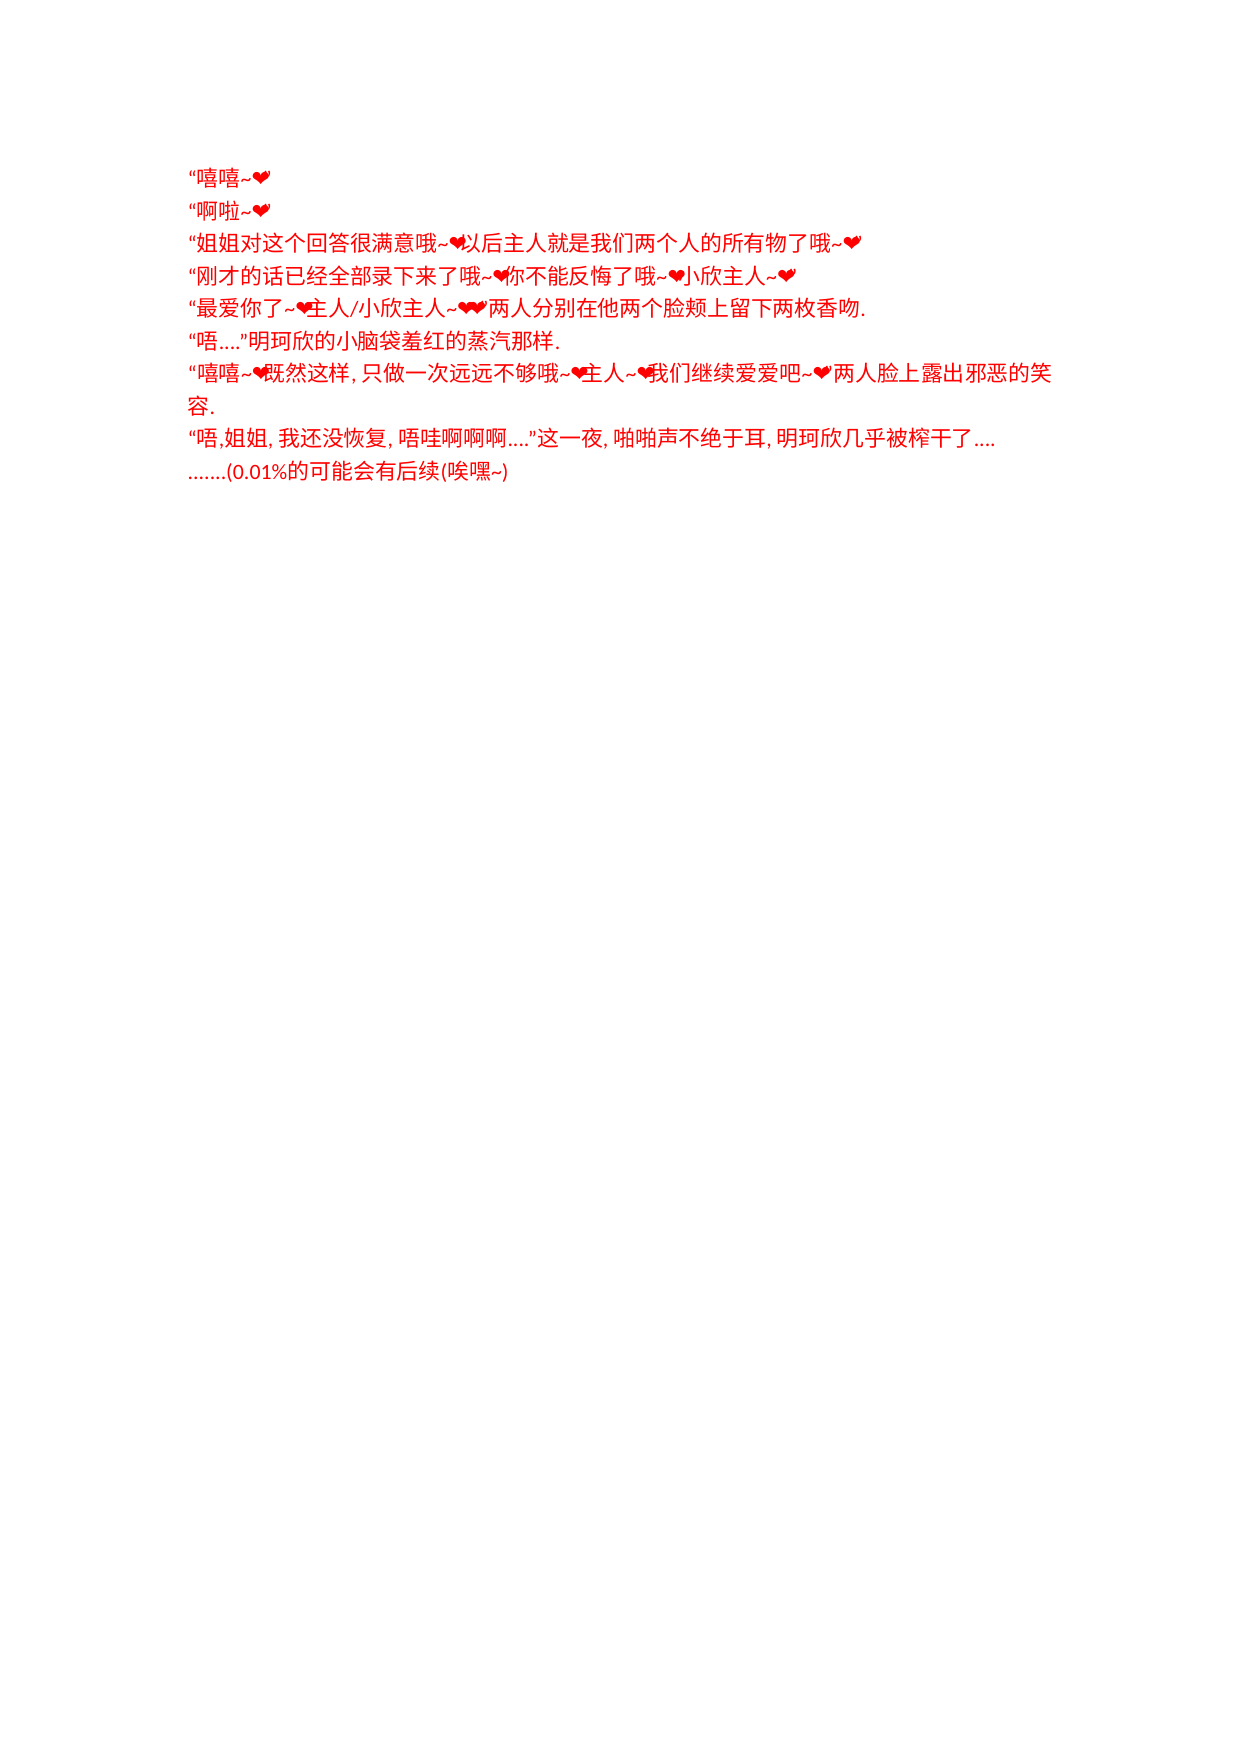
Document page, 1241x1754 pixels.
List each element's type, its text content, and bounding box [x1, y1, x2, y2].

text “嘻嘻~❤” [187, 162, 1053, 194]
text “姐姐对这个回答很满意哦~❤以后主人就是我们两个人的所有物了哦~❤” [187, 227, 1053, 259]
text “刚才的话已经全部录下来了哦~❤你不能反悔了哦~❤小欣主人~❤” [187, 259, 1053, 292]
text “啊啦~❤” [187, 194, 1053, 227]
text “最爱你了~❤主人/小欣主人~❤❤”两人分别在他两个脸颊上留下两枚香吻. [187, 292, 1053, 324]
text .......(0.01%的可能会有后续(唉嘿~) [187, 454, 1053, 487]
text “唔,姐姐, 我还没恢复, 唔哇啊啊啊....”这一夜, 啪啪声不绝于耳, 明珂欣几乎被榨干了.... [187, 422, 1053, 454]
text “嘻嘻~❤既然这样, 只做一次远远不够哦~❤主人~❤我们继续爱爱吧~❤”两人脸上露出邪恶的笑容. [187, 357, 1053, 422]
text “唔....”明珂欣的小脑袋羞红的蒸汽那样. [187, 324, 1053, 357]
